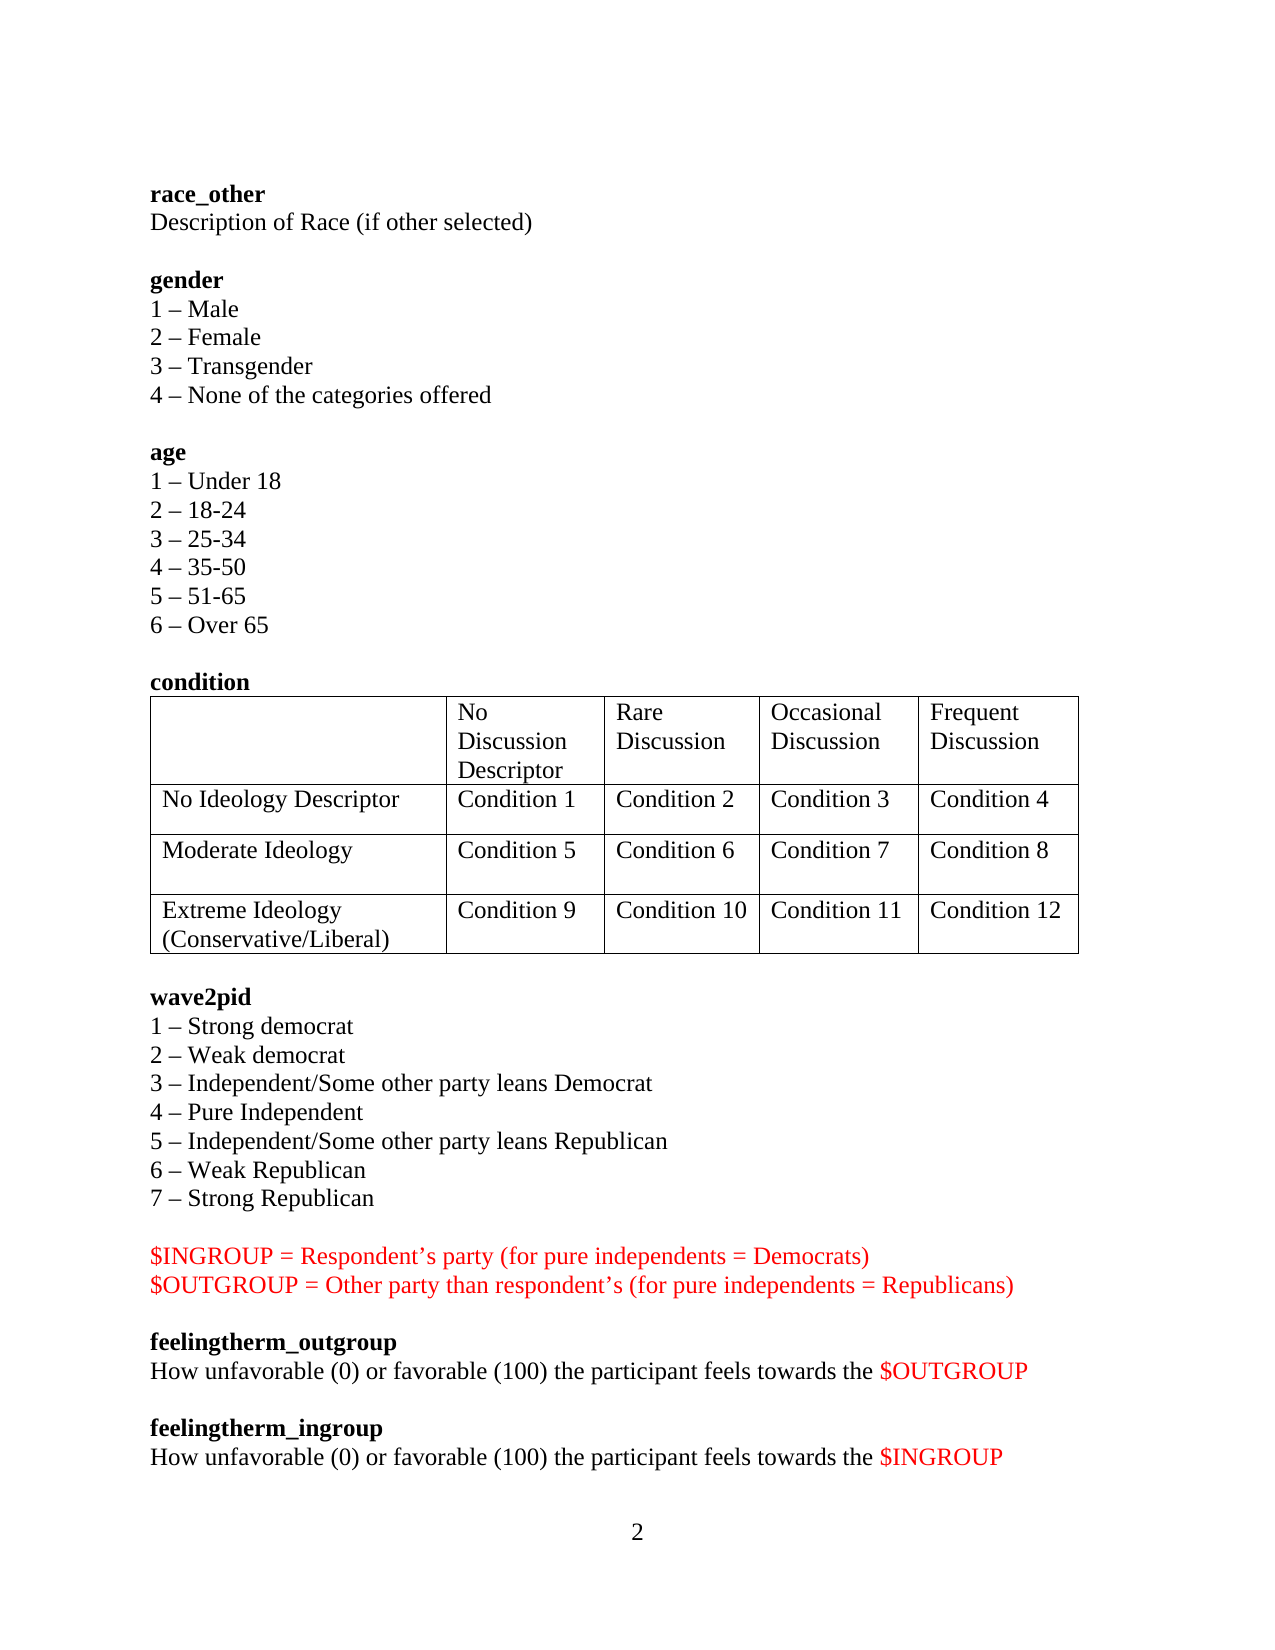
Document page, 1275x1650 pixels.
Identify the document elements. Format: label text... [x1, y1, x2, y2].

text 3 – Independent/Some other party leans Democrat [150, 1068, 1125, 1097]
table_cell Moderate Ideology [151, 835, 446, 894]
table_cell Condition 3 [760, 785, 918, 834]
text 1 – Under 18 [150, 466, 1125, 495]
text 7 – Strong Republican [150, 1183, 1125, 1212]
table_cell Condition 6 [605, 835, 759, 894]
text condition [150, 667, 1125, 696]
text 6 – Weak Republican [150, 1155, 1125, 1183]
table_cell No Ideology Descriptor [151, 785, 446, 834]
text 6 – Over 65 [150, 610, 1125, 639]
table_cell Condition 1 [447, 785, 604, 834]
table_cell Extreme Ideology (Conservative/Liberal) [151, 895, 446, 952]
text 4 – 35-50 [150, 552, 1125, 581]
text $INGROUP = Respondent’s party (for pure independents = Democrats) [150, 1241, 1125, 1270]
table_cell Condition 12 [919, 895, 1078, 952]
text 1 – Male [150, 294, 1125, 322]
text $OUTGROUP = Other party than respondent’s (for pure independents = Republicans) [150, 1270, 1125, 1298]
table_header Frequent Discussion [919, 697, 1078, 783]
table_header [151, 697, 446, 783]
text How unfavorable (0) or favorable (100) the participant feels towards the $OUTGROUP [150, 1356, 1125, 1385]
table_cell Condition 4 [919, 785, 1078, 834]
text 2 – Female [150, 322, 1125, 351]
text Description of Race (if other selected) [150, 207, 1125, 236]
text 3 – 25-34 [150, 524, 1125, 552]
text 4 – Pure Independent [150, 1097, 1125, 1126]
table_cell Condition 8 [919, 835, 1078, 894]
text 5 – 51-65 [150, 581, 1125, 610]
text gender [150, 265, 1125, 294]
text feelingtherm_outgroup [150, 1327, 1125, 1356]
text 4 – None of the categories offered [150, 380, 1125, 409]
table_header Occasional Discussion [760, 697, 918, 783]
text wave2pid [150, 982, 1125, 1011]
text 3 – Transgender [150, 351, 1125, 380]
table_cell Condition 10 [605, 895, 759, 952]
text race_other [150, 179, 1125, 207]
table_header No Discussion Descriptor [447, 697, 604, 783]
text 2 – 18-24 [150, 495, 1125, 524]
text 5 – Independent/Some other party leans Republican [150, 1126, 1125, 1155]
table_cell Condition 11 [760, 895, 918, 952]
table_header Rare Discussion [605, 697, 759, 783]
table_cell Condition 2 [605, 785, 759, 834]
text How unfavorable (0) or favorable (100) the participant feels towards the $INGROUP [150, 1442, 1125, 1471]
text 2 – Weak democrat [150, 1040, 1125, 1068]
text feelingtherm_ingroup [150, 1413, 1125, 1442]
text 1 – Strong democrat [150, 1011, 1125, 1040]
table_cell Condition 9 [447, 895, 604, 952]
table_cell Condition 7 [760, 835, 918, 894]
table_cell Condition 5 [447, 835, 604, 894]
text age [150, 437, 1125, 466]
